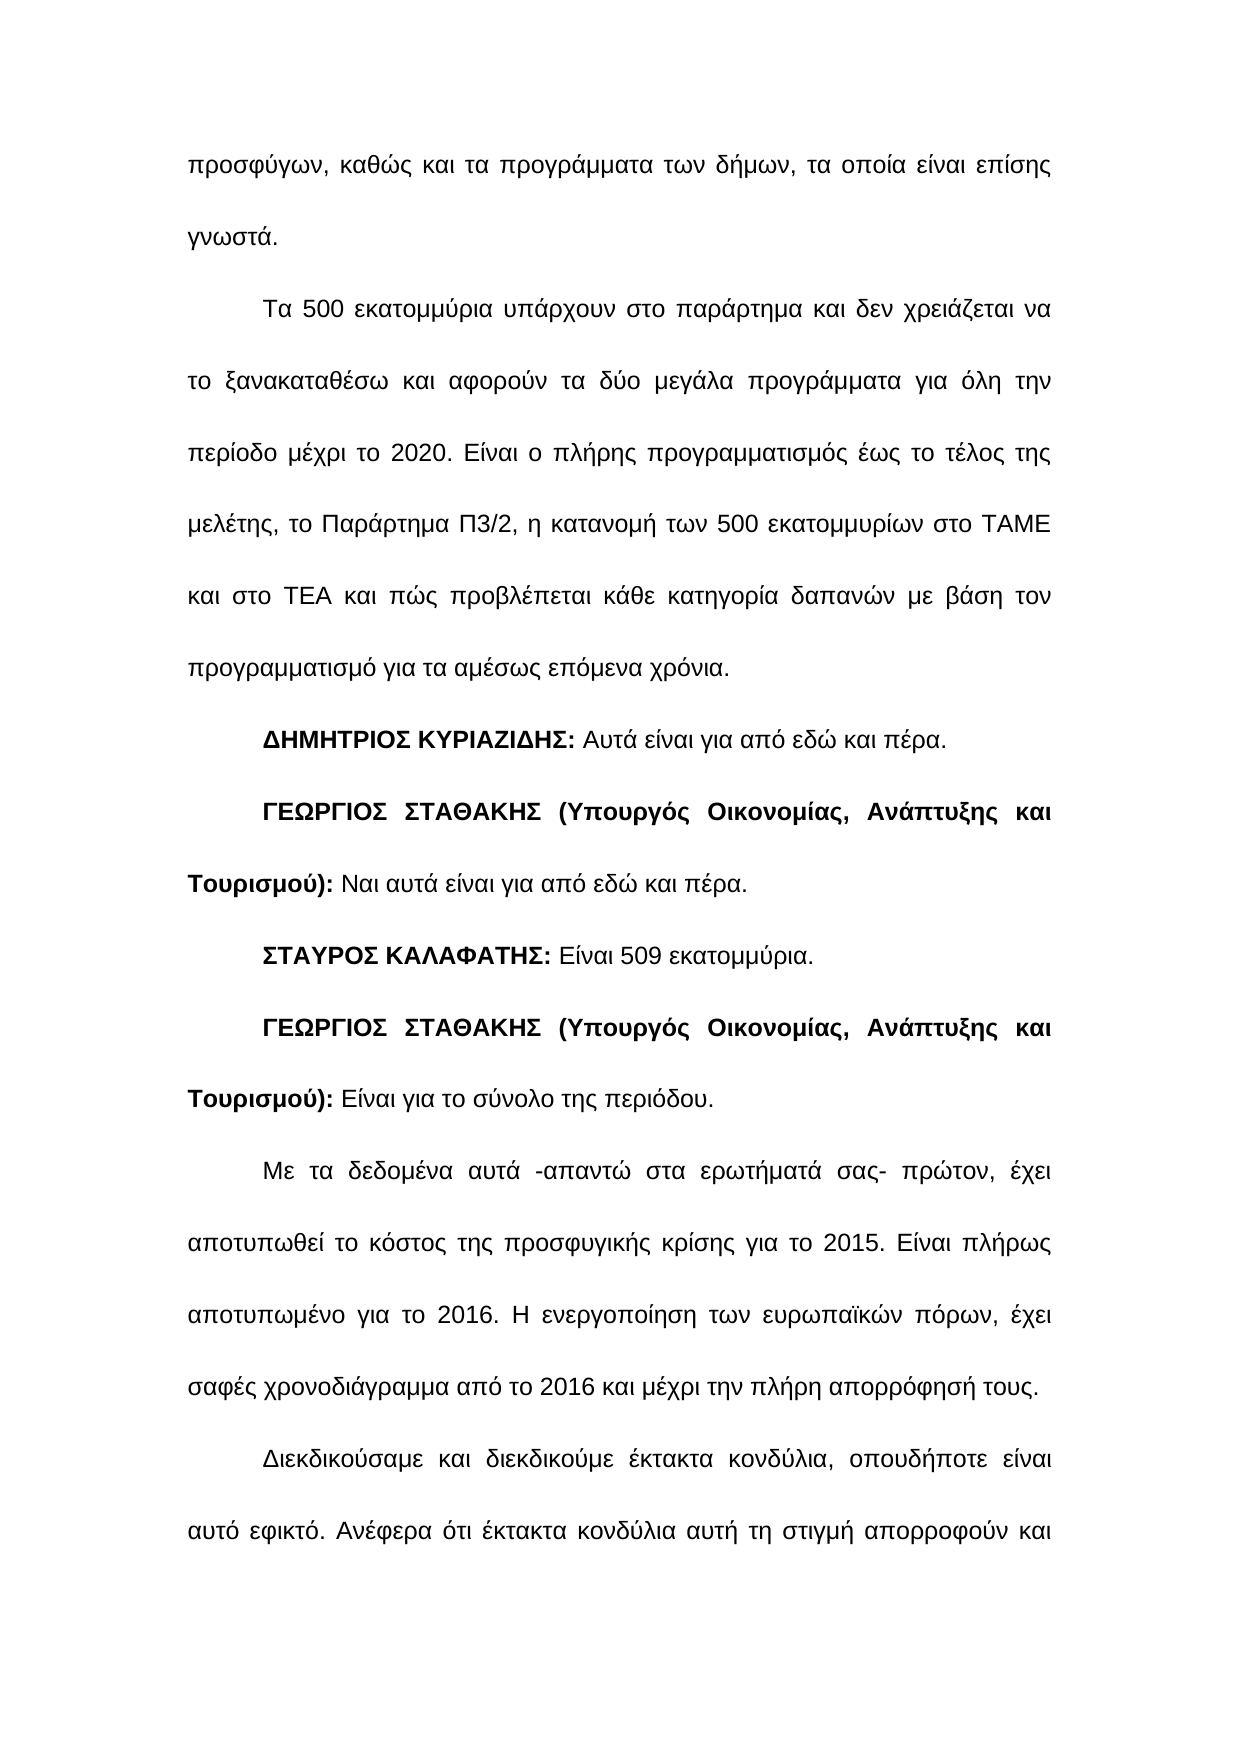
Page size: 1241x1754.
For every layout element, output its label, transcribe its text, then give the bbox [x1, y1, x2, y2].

text ΣΤΑΥΡΟΣ ΚΑΛΑΦΑΤΗΣ: Είναι 509 εκατομμύρια. [187, 941, 1053, 969]
text ΔΗΜΗΤΡΙΟΣ ΚΥΡΙΑΖΙΔΗΣ: Αυτά είναι για από εδώ και πέρα. [187, 725, 1053, 754]
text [187, 1444, 1053, 1544]
text Τα 500 εκατομμύρια υπάρχουν στο παράρτημα και δεν χρειάζεται να το ξανακαταθέσω και αφορούν τα δύο μεγάλα προγράμματα για όλη την περίοδο μέχρι το 2020. Είναι ο πλήρης προγραμματισμός έως το τέλος της μελέτης, το Παράρτημα Π3/2, η κατανομή των 500 εκατομμυρίων στο ΤΑΜΕ και στο ΤΕΑ και πώς προβλέπεται κάθε κατηγορία δαπανών με βάση τον προγραμματισμό για τα αμέσως επόμενα χρόνια. [187, 294, 1053, 682]
text ΓΕΩΡΓΙΟΣ ΣΤΑΘΑΚΗΣ (Υπουργός Οικονομίας, Ανάπτυξης και Τουρισμού): Είναι για το σύνολο της περιόδου. [187, 1012, 1053, 1113]
text Με τα δεδομένα αυτά -απαντώ στα ερωτήματά σας- πρώτον, έχει αποτυπωθεί το κόστος της προσφυγικής κρίσης για το 2015. Είναι πλήρως αποτυπωμένο για το 2016. Η ενεργοποίηση των ευρωπαϊκών πόρων, έχει σαφές χρονοδιάγραμμα από το 2016 και μέχρι την πλήρη απορρόφησή τους. [187, 1156, 1053, 1401]
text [187, 150, 1053, 251]
text ΓΕΩΡΓΙΟΣ ΣΤΑΘΑΚΗΣ (Υπουργός Οικονομίας, Ανάπτυξης και Τουρισμού): Ναι αυτά είναι για από εδώ και πέρα. [187, 797, 1053, 897]
